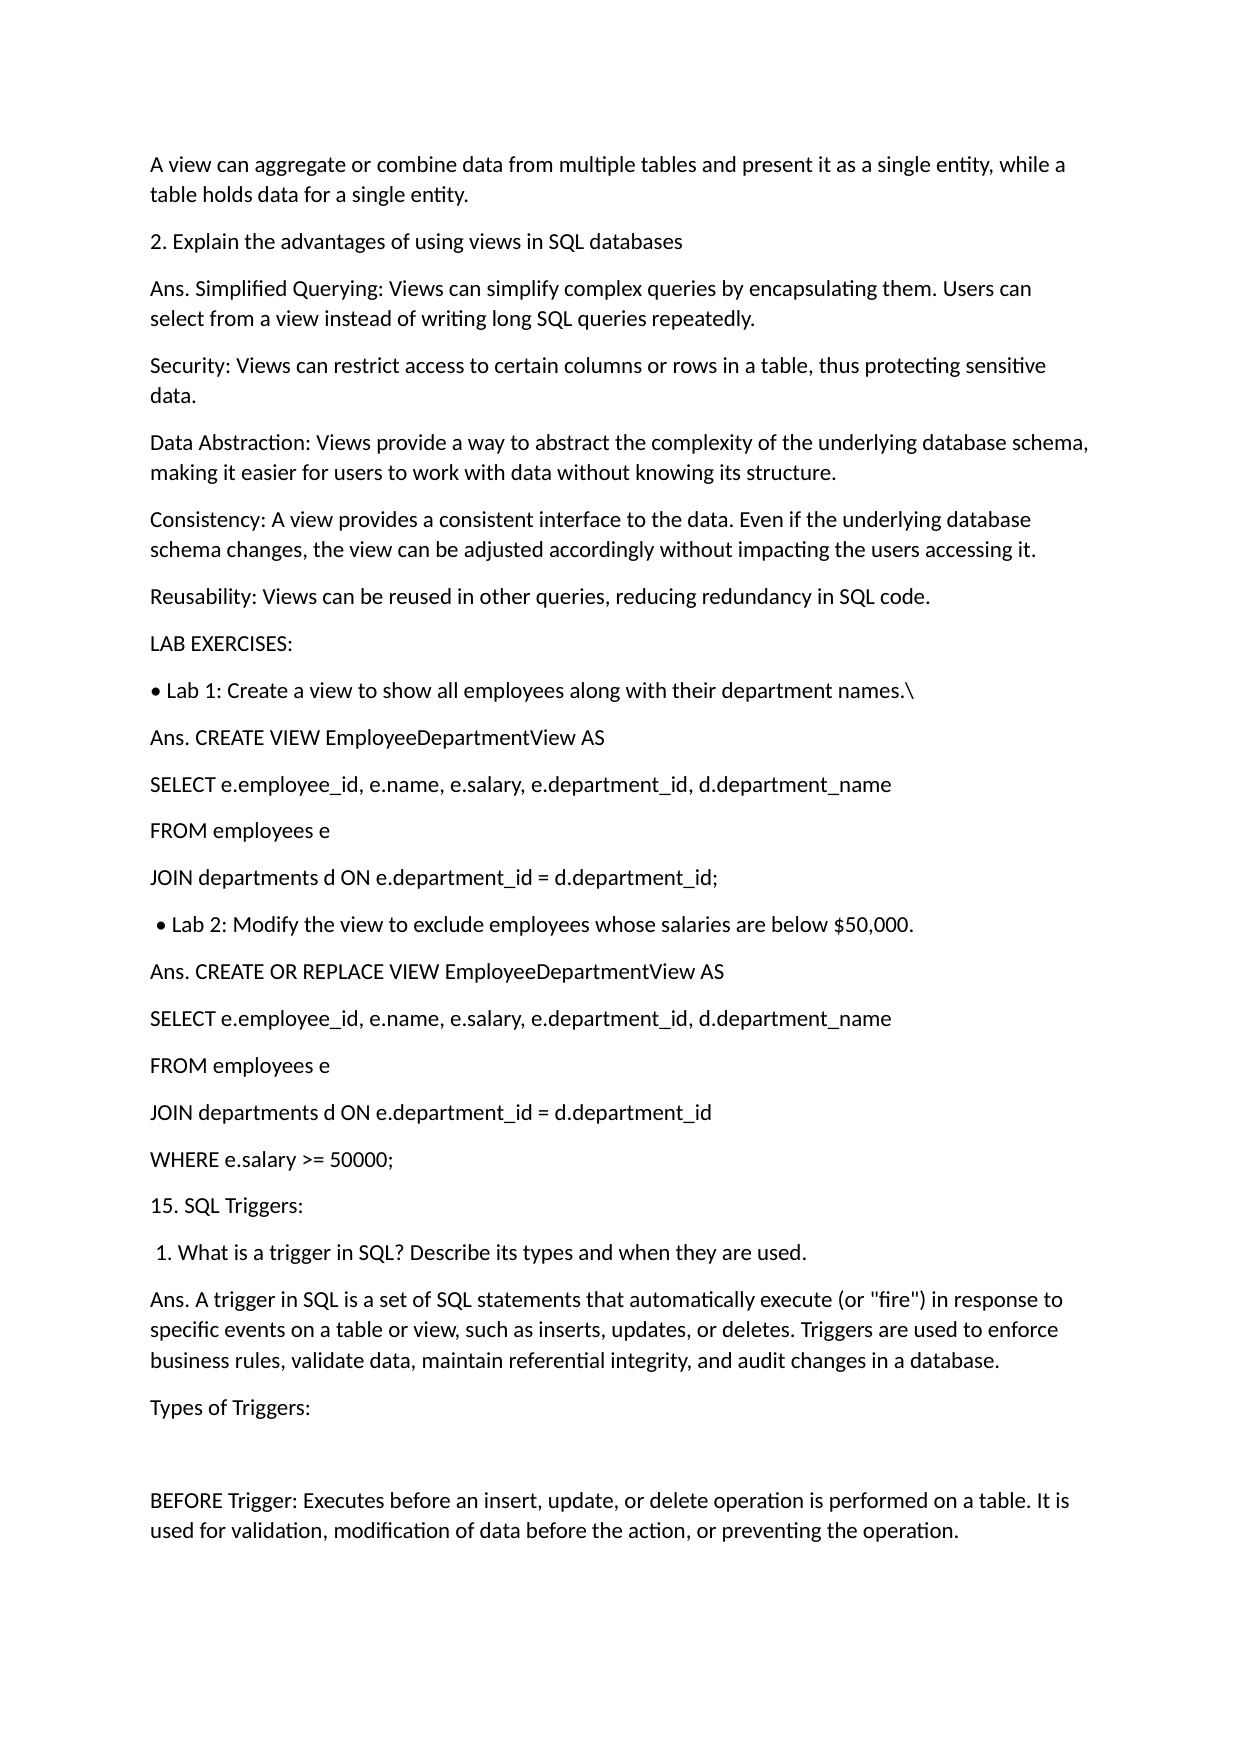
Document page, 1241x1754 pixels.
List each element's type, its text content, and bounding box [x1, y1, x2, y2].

text Consistency: A view provides a consistent interface to the data. Even if the underlying database schema changes, the view can be adjusted accordingly without impacting the users accessing it. [150, 505, 1090, 563]
text Ans. CREATE OR REPLACE VIEW EmployeeDepartmentView AS [150, 957, 1090, 985]
text WHERE e.salary >= 50000; [150, 1145, 1090, 1173]
text • Lab 2: Modify the view to exclude employees whose salaries are below $50,000. [150, 910, 1090, 938]
text FROM employees e [150, 1051, 1090, 1079]
text JOIN departments d ON e.department_id = d.department_id; [150, 863, 1090, 892]
text 15. SQL Triggers: [150, 1192, 1090, 1220]
text SELECT e.employee_id, e.name, e.salary, e.department_id, d.department_name [150, 1004, 1090, 1032]
text LAB EXERCISES: [150, 629, 1090, 657]
text JOIN departments d ON e.department_id = d.department_id [150, 1098, 1090, 1126]
text Ans. A trigger in SQL is a set of SQL statements that automatically execute (or "fire") in response to specific events on a table or view, such as inserts, updates, or deletes. Triggers are used to enforce business rules, validate data, maintain referential integrity, and audit changes in a database. [150, 1285, 1090, 1374]
text SELECT e.employee_id, e.name, e.salary, e.department_id, d.department_name [150, 770, 1090, 798]
text Types of Triggers: [150, 1393, 1090, 1421]
text Ans. Simplified Querying: Views can simplify complex queries by encapsulating them. Users can select from a view instead of writing long SQL queries repeatedly. [150, 274, 1090, 332]
text Security: Views can restrict access to certain columns or rows in a table, thus protecting sensitive data. [150, 351, 1090, 409]
text FROM employees e [150, 817, 1090, 845]
text Reusability: Views can be reused in other queries, reducing redundancy in SQL code. [150, 582, 1090, 610]
text 2. Explain the advantages of using views in SQL databases [150, 227, 1090, 255]
text • Lab 1: Create a view to show all employees along with their department names.\ [150, 676, 1090, 704]
text 1. What is a trigger in SQL? Describe its types and when they are used. [150, 1238, 1090, 1267]
text BEFORE Trigger: Executes before an insert, update, or delete operation is performed on a table. It is used for validation, modification of data before the action, or preventing the operation. [150, 1486, 1090, 1545]
text Ans. CREATE VIEW EmployeeDepartmentView AS [150, 723, 1090, 751]
text Data Abstraction: Views provide a way to abstract the complexity of the underlying database schema, making it easier for users to work with data without knowing its structure. [150, 428, 1090, 486]
text A view can aggregate or combine data from multiple tables and present it as a single entity, while a table holds data for a single entity. [150, 150, 1090, 208]
